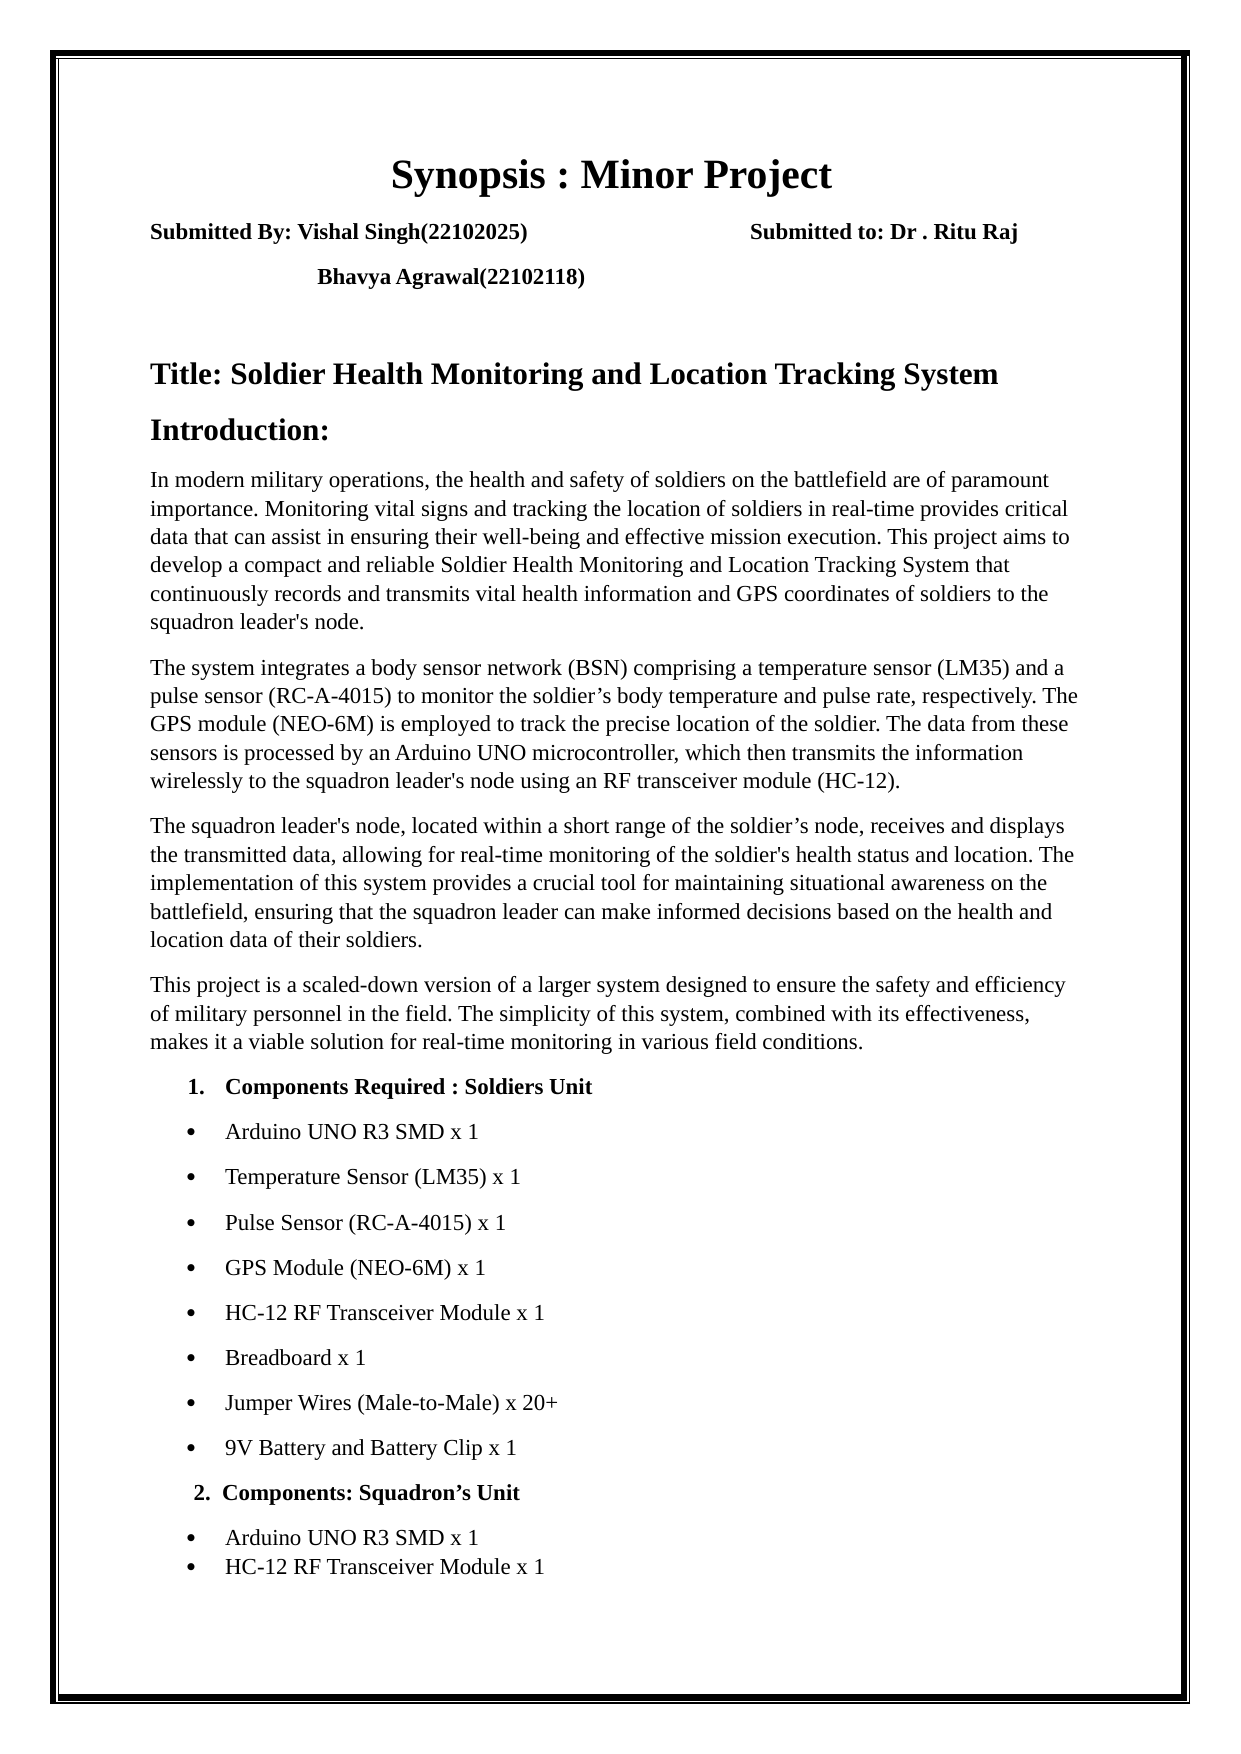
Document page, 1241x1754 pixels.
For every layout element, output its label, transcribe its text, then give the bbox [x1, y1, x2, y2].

list Arduino UNO R3 SMD x 1 [187, 1118, 1090, 1145]
text Synopsis : Minor Project [150, 150, 1090, 198]
list Arduino UNO R3 SMD x 1 [187, 1524, 1090, 1551]
list 9V Battery and Battery Clip x 1 [187, 1434, 1090, 1460]
text In modern military operations, the health and safety of soldiers on the battlefield are of paramount importance. Monitoring vital signs and tracking the location of soldiers in real-time provides critical data that can assist in ensuring their well-being and effective mission execution. This project aims to develop a compact and reliable Soldier Health Monitoring and Location Tracking System that continuously records and transmits vital health information and GPS coordinates of soldiers to the squadron leader's node. [150, 466, 1090, 635]
text The squadron leader's node, located within a short range of the soldier’s node, receives and displays the transmitted data, allowing for real-time monitoring of the soldier's health status and location. The implementation of this system provides a crucial tool for maintaining situational awareness on the battlefield, ensuring that the squadron leader can make informed decisions based on the health and location data of their soldiers. [150, 812, 1090, 952]
text Submitted By: Vishal Singh(22102025) Submitted to: Dr . Ritu Raj [150, 218, 1090, 245]
text This project is a scaled-down version of a larger system designed to ensure the safety and efficiency of military personnel in the field. The simplicity of this system, combined with its effectiveness, makes it a viable solution for real-time monitoring in various field conditions. [150, 971, 1090, 1054]
text Title: Soldier Health Monitoring and Location Tracking System [150, 355, 1090, 391]
text The system integrates a body sensor network (BSN) comprising a temperature sensor (LM35) and a pulse sensor (RC-A-4015) to monitor the soldier’s body temperature and pulse rate, respectively. The GPS module (NEO-6M) is employed to track the precise location of the soldier. The data from these sensors is processed by an Arduino UNO microcontroller, which then transmits the information wirelessly to the squadron leader's node using an RF transceiver module (HC-12). [150, 653, 1090, 794]
list Jumper Wires (Male-to-Male) x 20+ [187, 1389, 1090, 1415]
text 2. Components: Squadron’s Unit [187, 1479, 1090, 1506]
text Introduction: [150, 411, 1090, 447]
list Components Required : Soldiers Unit [187, 1073, 1090, 1099]
list HC-12 RF Transceiver Module x 1 [187, 1299, 1090, 1325]
list GPS Module (NEO-6M) x 1 [187, 1254, 1090, 1280]
text Bhavya Agrawal(22102118) [150, 263, 1090, 290]
list Breadboard x 1 [187, 1344, 1090, 1370]
list Pulse Sensor (RC-A-4015) x 1 [187, 1208, 1090, 1235]
list HC-12 RF Transceiver Module x 1 [187, 1553, 1090, 1579]
list Temperature Sensor (LM35) x 1 [187, 1163, 1090, 1190]
